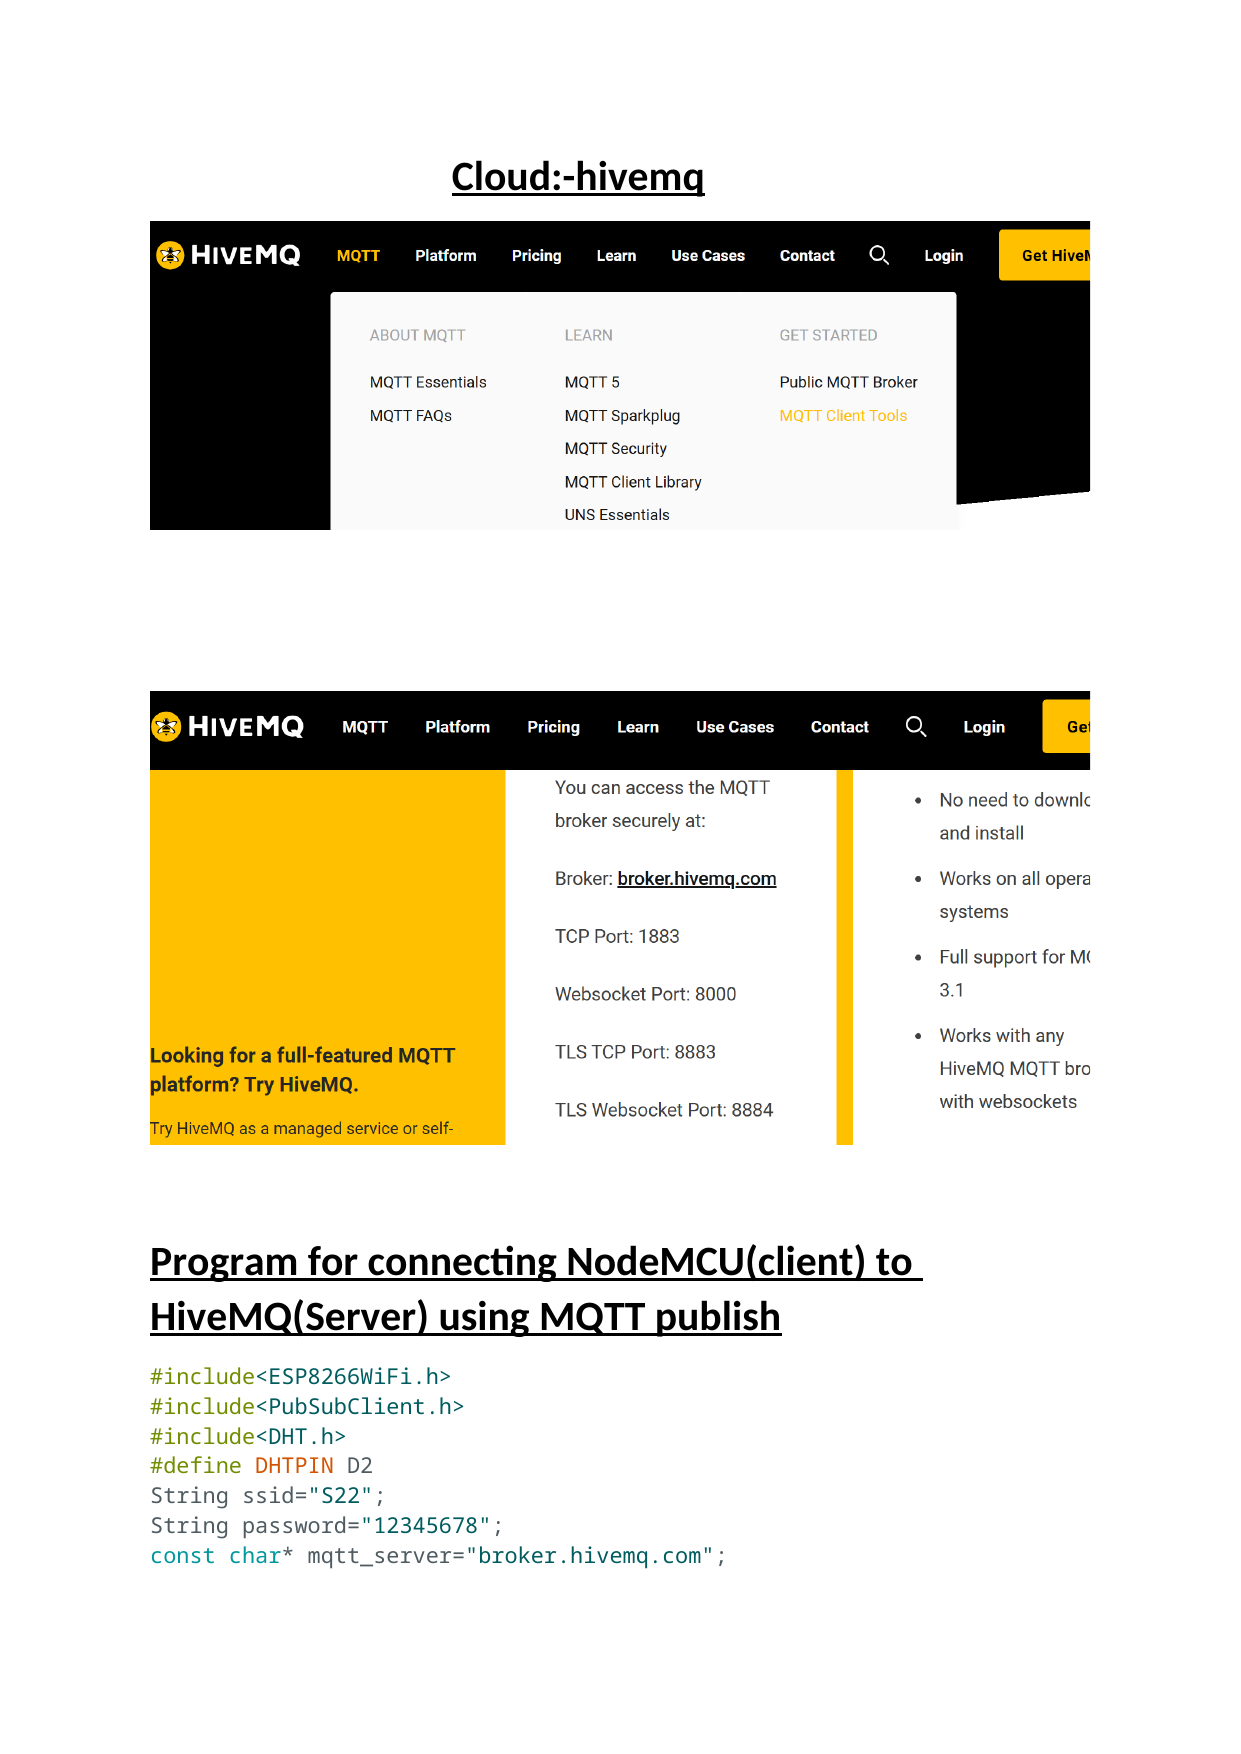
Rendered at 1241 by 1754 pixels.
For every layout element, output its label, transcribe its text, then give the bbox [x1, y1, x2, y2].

text #include<DHT.h> [150, 1421, 1090, 1451]
text #include<PubSubClient.h> [150, 1391, 1090, 1421]
text String ssid="S22"; [150, 1480, 1090, 1510]
text #include<ESP8266WiFi.h> [150, 1361, 1090, 1391]
text #define DHTPIN D2 [150, 1451, 1090, 1480]
text Program for connecting NodeMCU(client) to HiveMQ(Server) using MQTT publish [150, 1235, 1090, 1340]
picture [150, 221, 1091, 530]
text String password="12345678"; [150, 1510, 1090, 1540]
text Cloud:-hivemq [150, 150, 1090, 201]
text const char* mqtt_server="broker.hivemq.com"; [150, 1540, 1090, 1570]
picture [150, 691, 1091, 1145]
